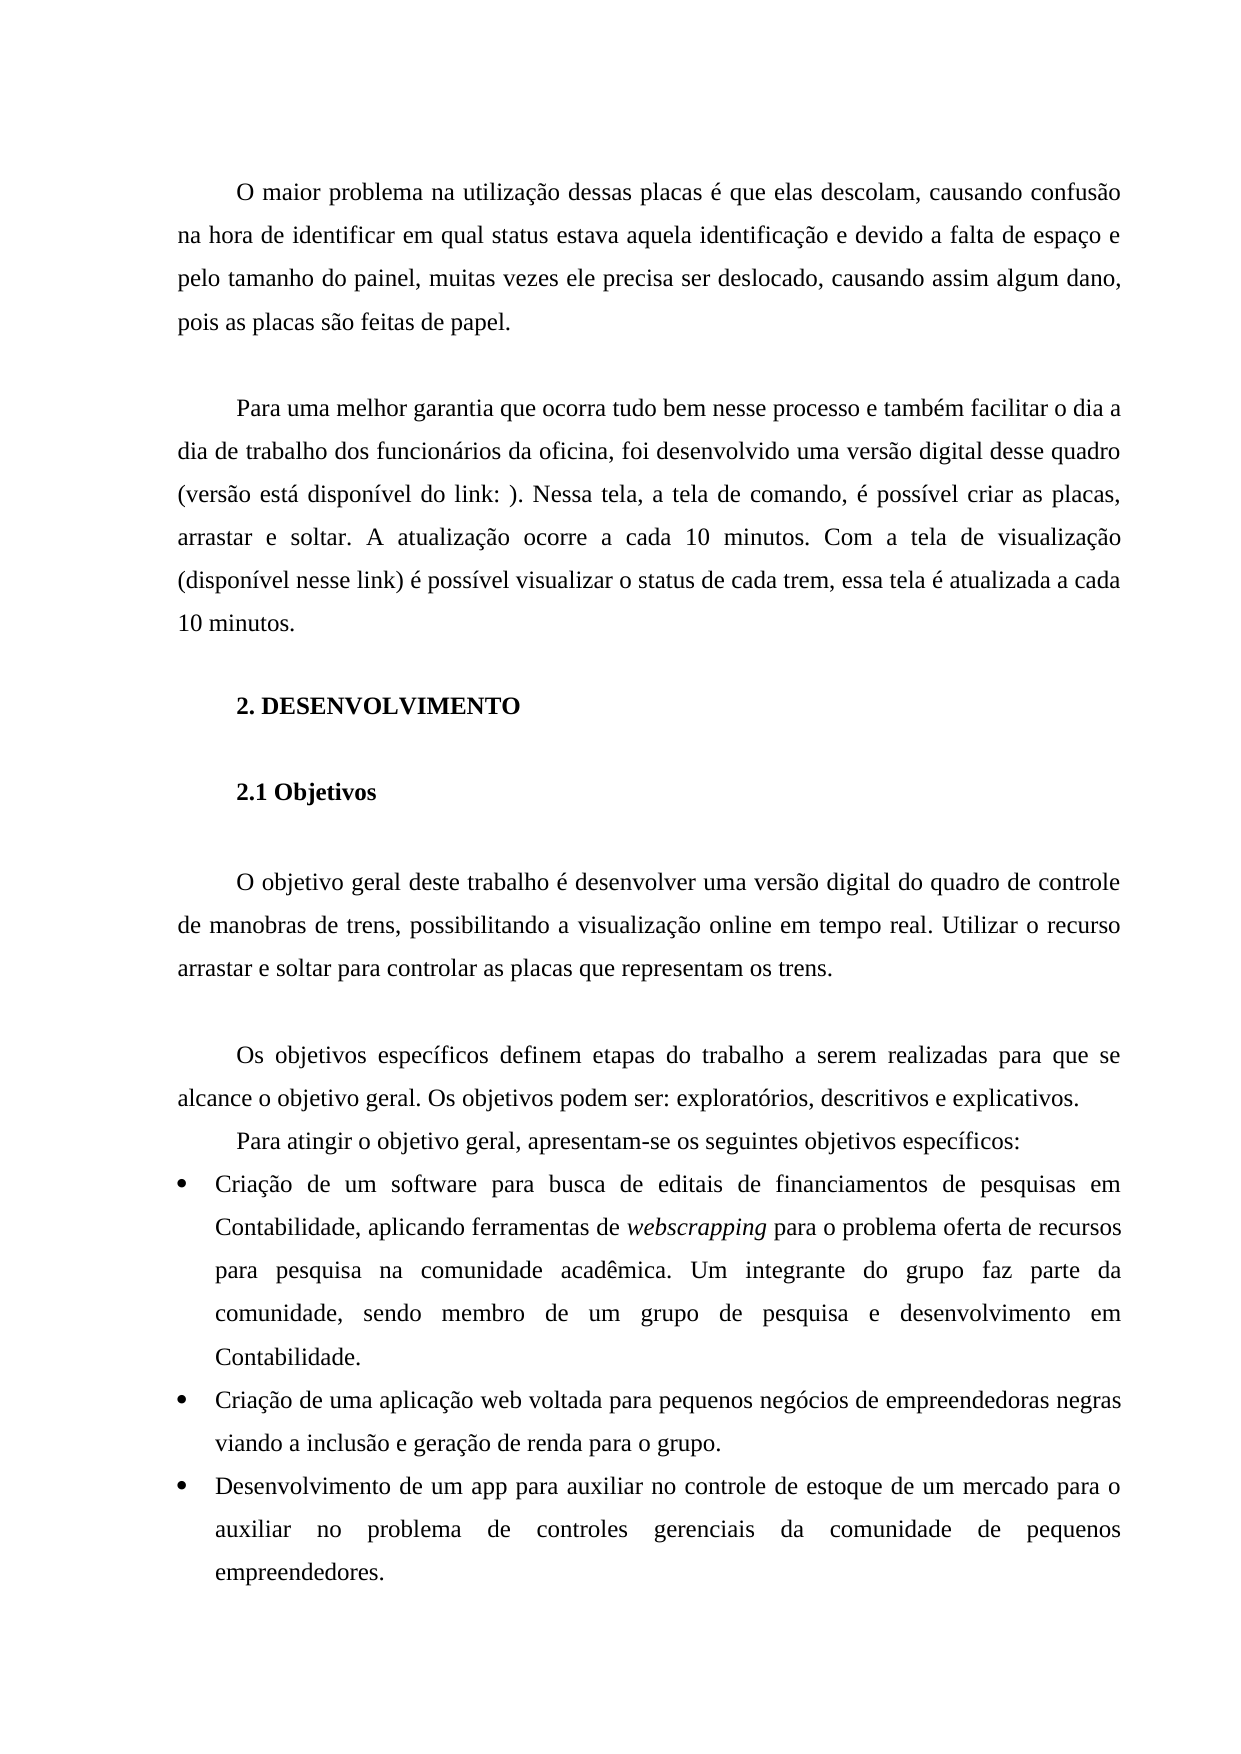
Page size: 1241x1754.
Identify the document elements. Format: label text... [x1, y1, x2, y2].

text Para atingir o objetivo geral, apresentam-se os seguintes objetivos específicos: [177, 1126, 1122, 1155]
list Criação de uma aplicação web voltada para pequenos negócios de empreendedoras negras viando a inclusão e geração de renda para o grupo. [177, 1385, 1122, 1457]
subtitle 2.1 Objetivos [177, 777, 1122, 806]
text O objetivo geral deste trabalho é desenvolver uma versão digital do quadro de controle de manobras de trens, possibilitando a visualização online em tempo real. Utilizar o recurso arrastar e soltar para controlar as placas que representam os trens. [177, 867, 1122, 982]
text Para uma melhor garantia que ocorra tudo bem nesse processo e também facilitar o dia a dia de trabalho dos funcionários da oficina, foi desenvolvido uma versão digital desse quadro (versão está disponível do link: ). Nessa tela, a tela de comando, é possível criar as placas, arrastar e soltar. A atualização ocorre a cada 10 minutos. Com a tela de visualização (disponível nesse link) é possível visualizar o status de cada trem, essa tela é atualizada a cada 10 minutos. [177, 393, 1122, 637]
list Desenvolvimento de um app para auxiliar no controle de estoque de um mercado para o auxiliar no problema de controles gerenciais da comunidade de pequenos empreendedores. [177, 1471, 1122, 1586]
text O maior problema na utilização dessas placas é que elas descolam, causando confusão na hora de identificar em qual status estava aquela identificação e devido a falta de espaço e pelo tamanho do painel, muitas vezes ele precisa ser deslocado, causando assim algum dano, pois as placas são feitas de papel. [177, 177, 1122, 335]
subtitle 2. DESENVOLVIMENTO [177, 691, 1122, 720]
text Os objetivos específicos definem etapas do trabalho a serem realizadas para que se alcance o objetivo geral. Os objetivos podem ser: exploratórios, descritivos e explicativos. [177, 1040, 1122, 1112]
list Criação de um software para busca de editais de financiamentos de pesquisas em Contabilidade, aplicando ferramentas de webscrapping para o problema oferta de recursos para pesquisa na comunidade acadêmica. Um integrante do grupo faz parte da comunidade, sendo membro de um grupo de pesquisa e desenvolvimento em Contabilidade. [177, 1169, 1122, 1370]
